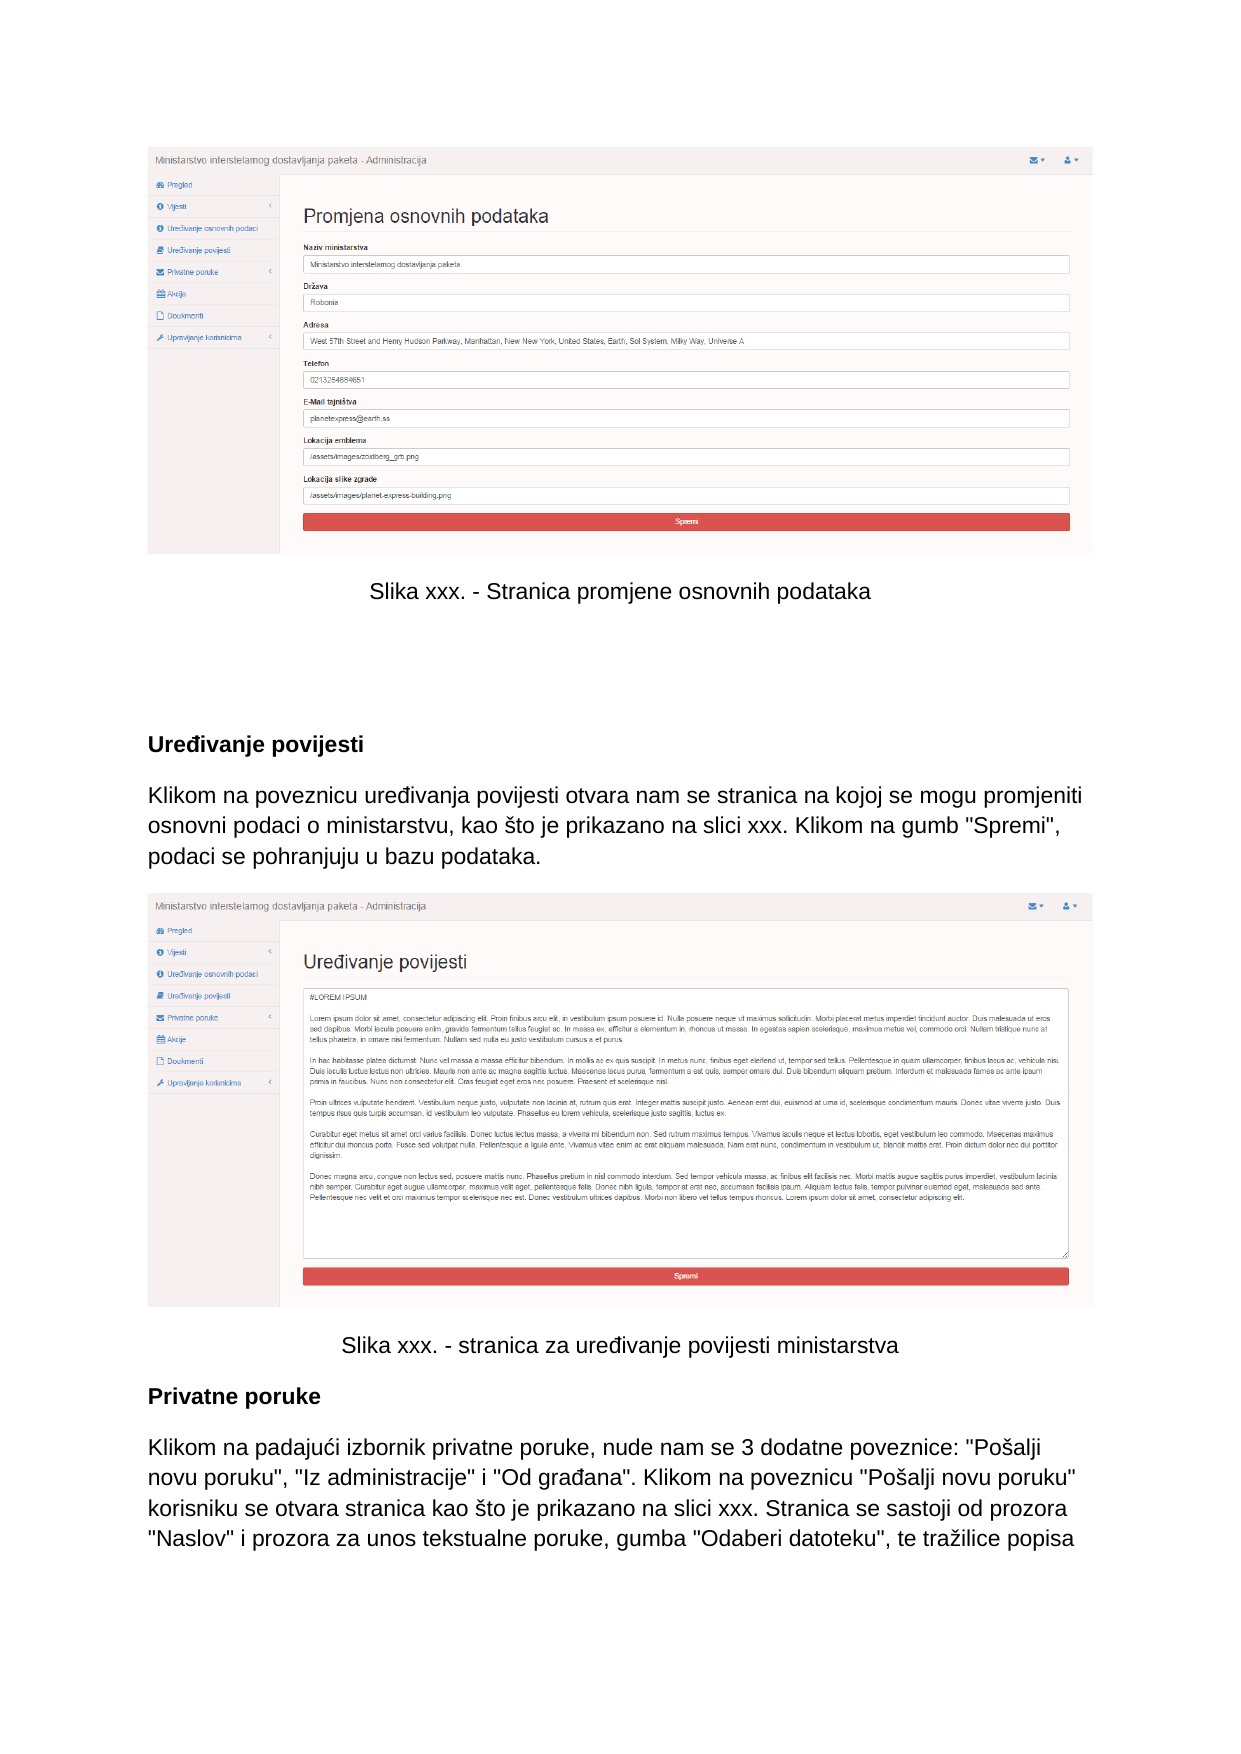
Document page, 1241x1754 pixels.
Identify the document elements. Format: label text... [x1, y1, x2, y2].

picture [147, 893, 1093, 1307]
text Klikom na poveznicu uređivanja povijesti otvara nam se stranica na kojoj se mogu promjeniti osnovni podaci o ministarstvu, kao što je prikazano na slici xxx. Klikom na gumb "Spremi", podaci se pohranjuju u bazu podataka. [148, 782, 1093, 869]
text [148, 1434, 1093, 1551]
text Uređivanje povijesti [148, 731, 1093, 758]
picture [147, 147, 1093, 554]
text Slika xxx. - stranica za uređivanje povijesti ministarstva [148, 1332, 1093, 1358]
text Slika xxx. - Stranica promjene osnovnih podataka [148, 578, 1093, 604]
text Privatne poruke [148, 1383, 1093, 1409]
